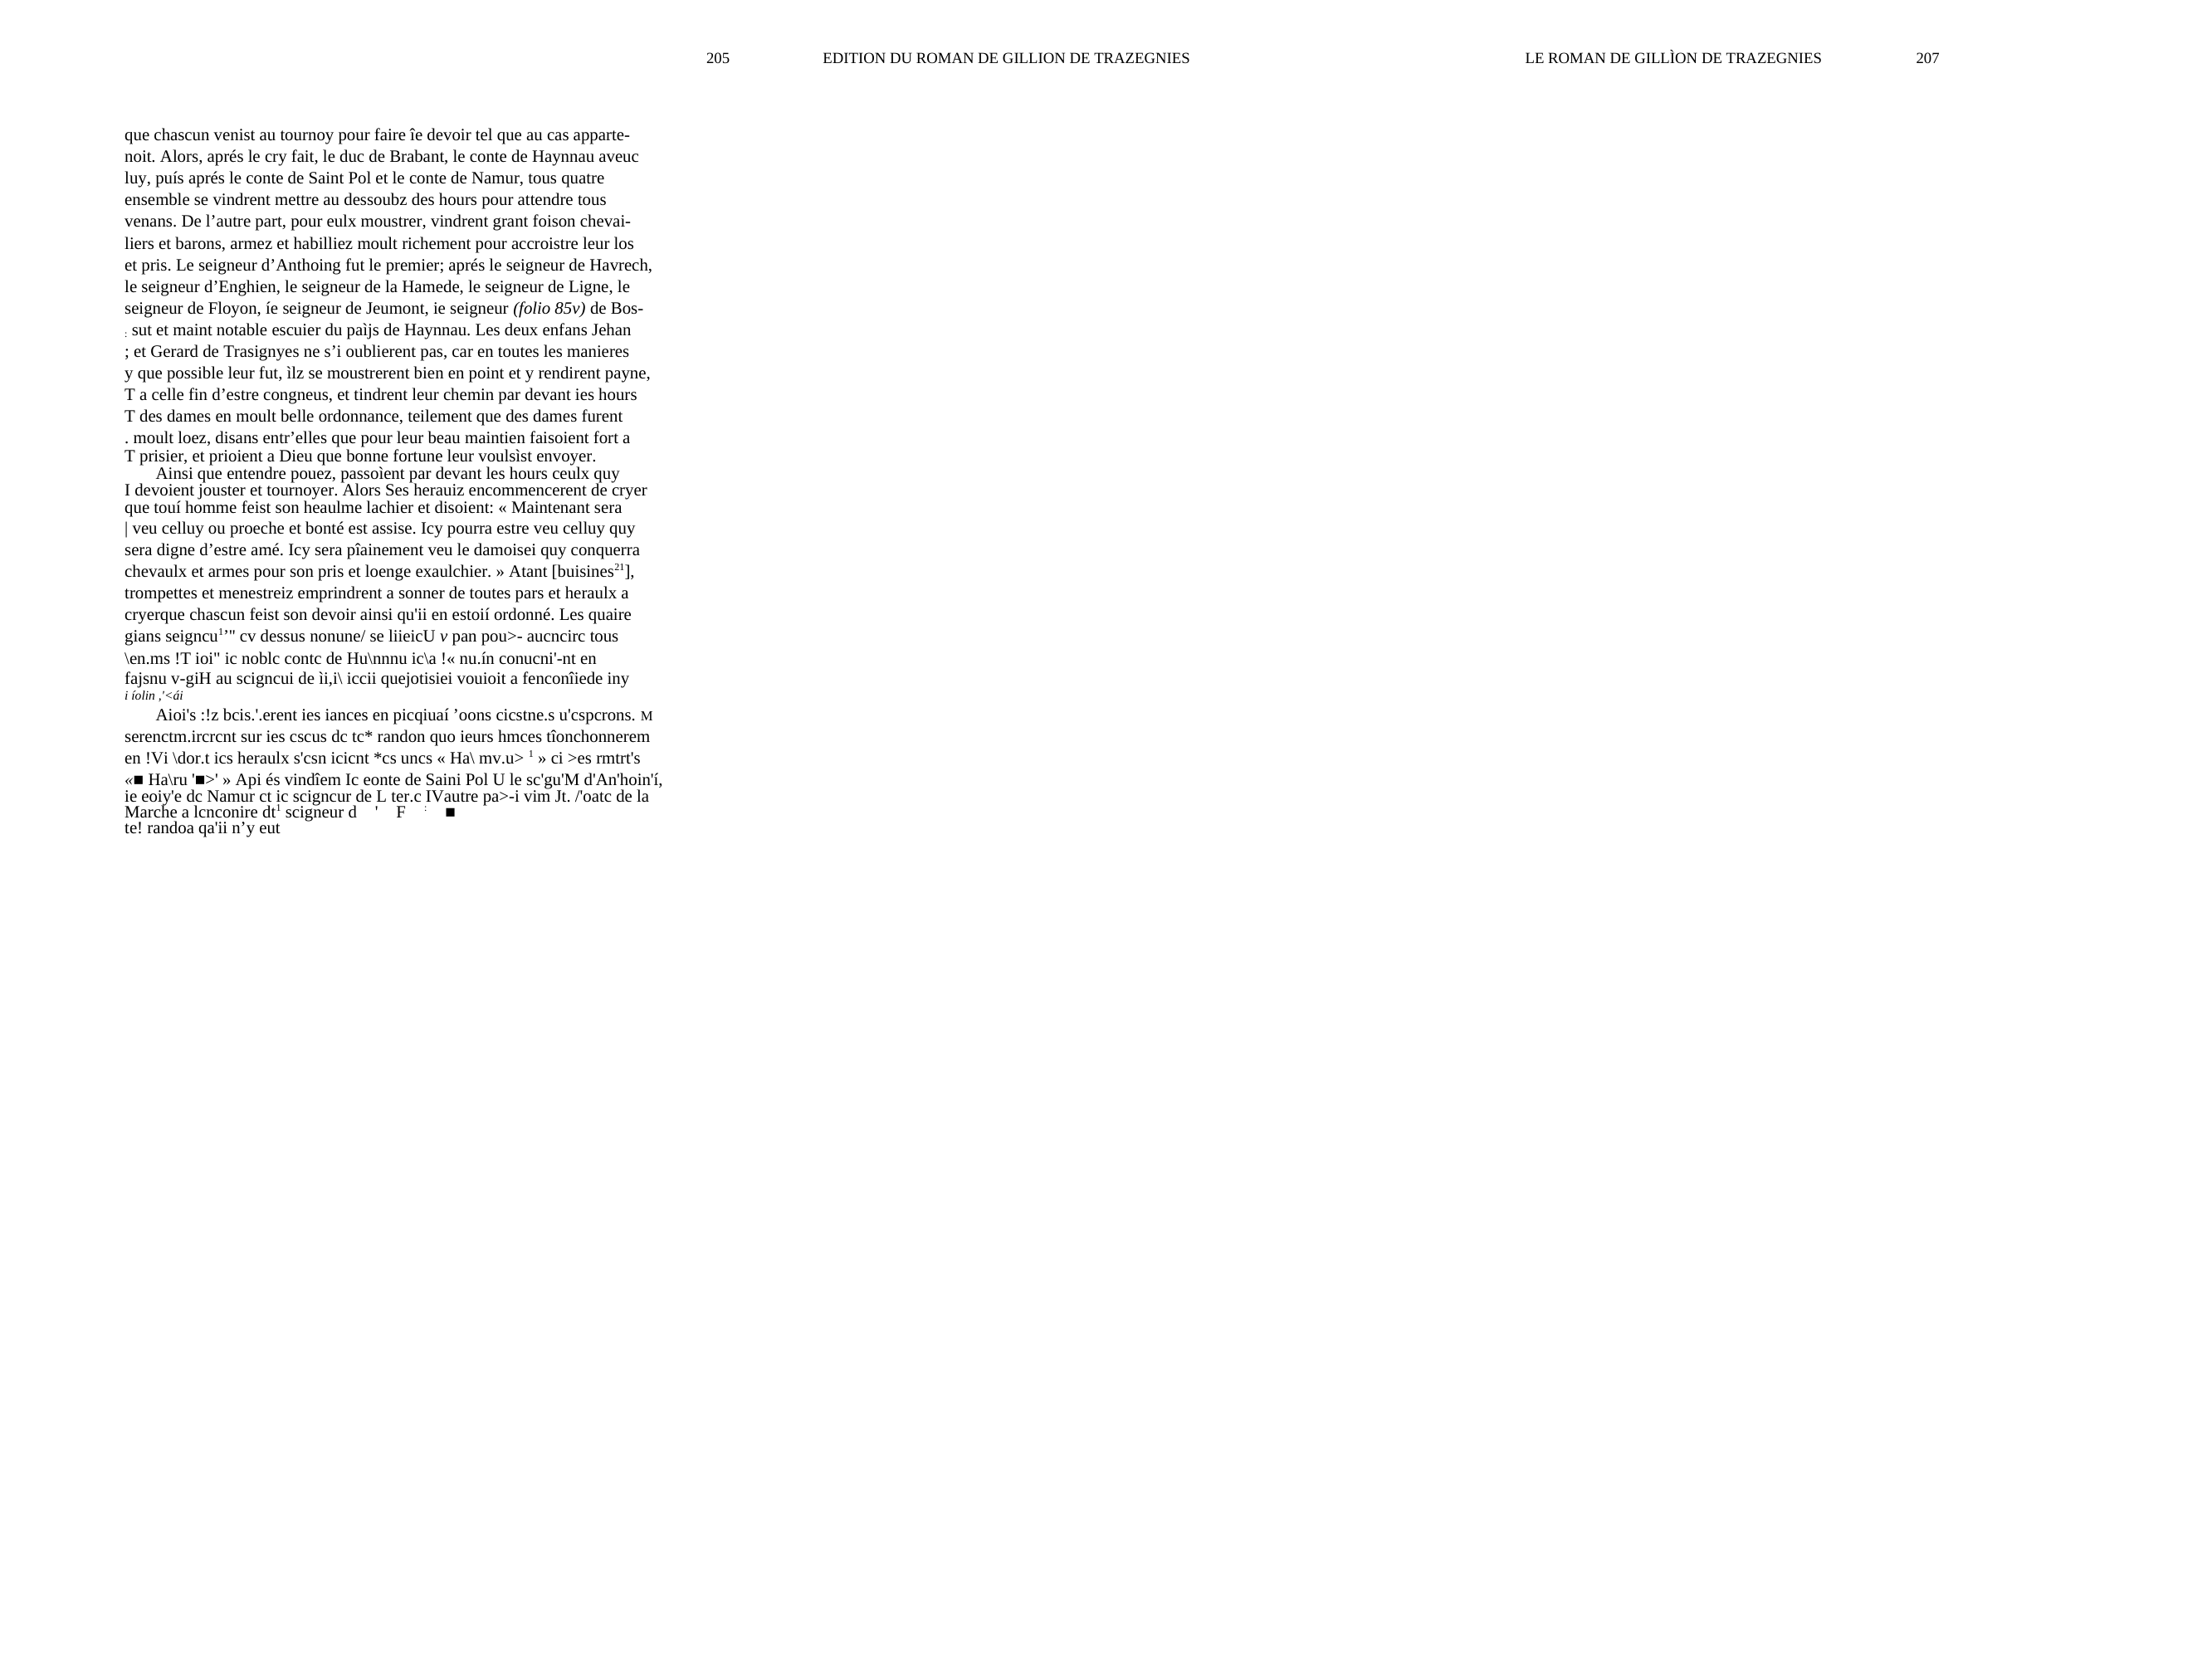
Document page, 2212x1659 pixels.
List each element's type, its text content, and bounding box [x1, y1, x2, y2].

text T prisier, et prioient a Dieu que bonne fortune leur voulsìst envoyer. [125, 447, 2087, 465]
text luy, puís aprés le conte de Saint Pol et le conte de Namur, tous quatre [125, 167, 2087, 188]
text seigneur de Floyon, íe seigneur de Jeumont, ie seigneur (folio 85v) de Bos- [125, 296, 2087, 318]
text noit. Alors, aprés le cry fait, le duc de Brabant, le conte de Haynnau aveuc [125, 145, 2087, 167]
text cryerque chascun feist son devoir ainsi qu'ii en estoií ordonné. Les quaire [125, 603, 2087, 625]
text que touí homme feist son heaulme lachier et disoient: « Maintenant sera [125, 500, 2087, 517]
text trompettes et menestreiz emprindrent a sonner de toutes pars et heraulx a [125, 582, 2087, 603]
text T des dames en moult belle ordonnance, teilement que des dames furent [125, 404, 2087, 426]
text : sut et maint notable escuier du paìjs de Haynnau. Les deux enfans Jehan [125, 318, 2087, 339]
text ; et Gerard de Trasignyes ne s’i oublierent pas, car en toutes les manieres [125, 339, 2087, 361]
text \en.ms !T ioi" ic noblc contc de Hu\nnnu ic\a !« nu.ín conucni'-nt en [125, 647, 2087, 668]
text le seigneur d’Enghien, le seigneur de la Hamede, le seigneur de Ligne, le [125, 275, 2087, 296]
text Aioi's :!z bcis.'.erent ies iances en picqiuaí ’oons cicstne.s u'cspcrons. m serenctm.ircrcnt sur ies cscus dc tc* randon quo ieurs hmces tîonchonnerem en !Vi \dor.t ics heraulx s'csn icicnt *cs uncs « Ha\ mv.u> 1 » ci >es rmtrt's «■ Ha\ru '■>' » Api és vindîem Ic eonte de Saini Pol U le sc'gu'M d'An'hoin'í, [125, 703, 2087, 789]
text y que possible leur fut, ìlz se moustrerent bien en point et y rendirent payne, [125, 361, 2087, 383]
text | veu celluy ou proeche et bonté est assise. Icy pourra estre veu celluy quy [125, 517, 2087, 539]
text liers et barons, armez et habilliez moult richement pour accroistre leur los [125, 232, 2087, 253]
text chevaulx et armes pour son pris et loenge exaulchier. » Atant [buisines21], [125, 560, 2087, 582]
text I devoient jouster et tournoyer. Alors Ses herauiz encommencerent de cryer [125, 482, 2087, 500]
text ensemble se vindrent mettre au dessoubz des hours pour attendre tous [125, 188, 2087, 210]
text . moult loez, disans entr’elles que pour leur beau maintien faisoient fort a [125, 426, 2087, 447]
text fajsnu v-giH au scigncui de ìi,i\ iccii quejotisiei vouioit a fenconîiede iny i íolin ,'<ái [125, 668, 2087, 703]
text et pris. Le seigneur d’Anthoing fut le premier; aprés le seigneur de Havrech, [125, 253, 2087, 275]
text venans. De l’autre part, pour eulx moustrer, vindrent grant foison chevai- [125, 210, 2087, 232]
text T a celle fin d’estre congneus, et tindrent leur chemin par devant ies hours [125, 383, 2087, 404]
text sera digne d’estre amé. Icy sera pîainement veu le damoisei quy conquerra [125, 539, 2087, 560]
text que chascun venist au tournoy pour faire îe devoir tel que au cas apparte- [125, 124, 2087, 145]
text gians seigncu1’'' cv dessus nonune/ se liieicU v pan pou>- aucncirc tous [125, 625, 2087, 647]
text ie eoiy'e dc Namur ct ic scigncur de L ter.c IVautre pa>-i vim Jt. /'oatc de la Marche a lcnconire dt1 scigneur d'F:■ te! randoa qa'ii n’y eut [125, 789, 2087, 837]
text Ainsi que entendre pouez, passoìent par devant les hours ceulx quy [125, 465, 2087, 482]
